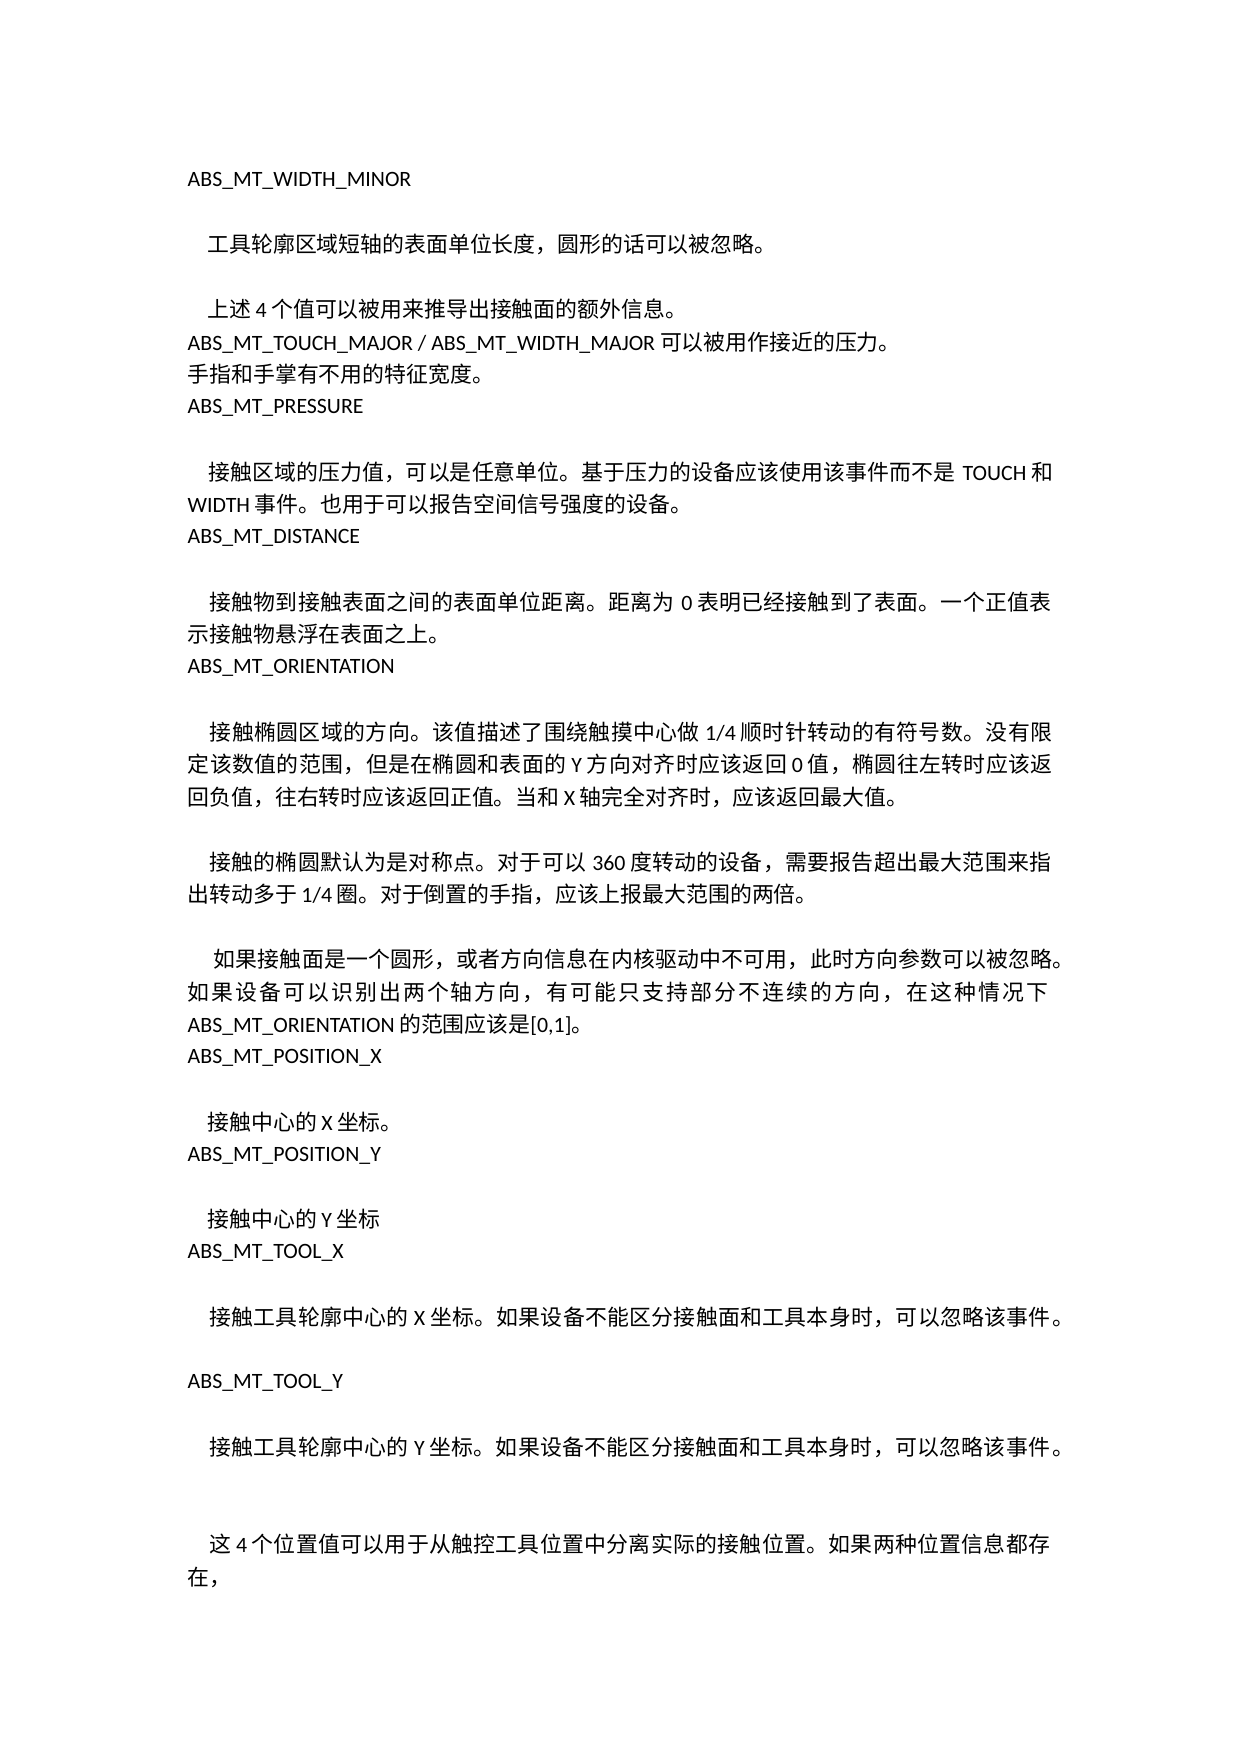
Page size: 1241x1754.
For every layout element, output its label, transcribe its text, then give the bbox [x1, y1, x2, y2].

text ABS_MT_ORIENTATION [187, 649, 1053, 682]
text ABS_MT_WIDTH_MINOR [187, 162, 1053, 194]
text ABS_MT_TOOL_Y [187, 1364, 1053, 1397]
text 接触工具轮廓中心的X坐标。如果设备不能区分接触面和工具本身时，可以忽略该事件。 [187, 1299, 1053, 1364]
text ABS_MT_TOOL_X [187, 1234, 1053, 1267]
text 接触的椭圆默认为是对称点。对于可以360度转动的设备，需要报告超出最大范围来指出转动多于1/4圈。对于倒置的手指，应该上报最大范围的两倍。 [187, 844, 1053, 909]
text ABS_MT_PRESSURE [187, 389, 1053, 422]
text 接触工具轮廓中心的Y坐标。如果设备不能区分接触面和工具本身时，可以忽略该事件。 [187, 1429, 1053, 1494]
text ABS_MT_POSITION_Y [187, 1137, 1053, 1169]
text 接触区域的压力值，可以是任意单位。基于压力的设备应该使用该事件而不是TOUCH和 WIDTH事件。也用于可以报告空间信号强度的设备。 [187, 454, 1053, 519]
text 工具轮廓区域短轴的表面单位长度，圆形的话可以被忽略。 [187, 227, 1053, 259]
text 这4个位置值可以用于从触控工具位置中分离实际的接触位置。如果两种位置信息都存在， [187, 1527, 1053, 1592]
text ABS_MT_DISTANCE [187, 519, 1053, 552]
text 手指和手掌有不用的特征宽度。 [187, 357, 1053, 389]
text 接触椭圆区域的方向。该值描述了围绕触摸中心做1/4顺时针转动的有符号数。没有限定该数值的范围，但是在椭圆和表面的Y方向对齐时应该返回0值，椭圆往左转时应该返回负值，往右转时应该返回正值。当和X轴完全对齐时，应该返回最大值。 [187, 714, 1053, 812]
text ABS_MT_TOUCH_MAJOR / ABS_MT_WIDTH_MAJOR可以被用作接近的压力。 [187, 324, 1053, 357]
text 上述4个值可以被用来推导出接触面的额外信息。 [187, 292, 1053, 324]
text ABS_MT_POSITION_X [187, 1039, 1053, 1072]
text 接触中心的X坐标。 [187, 1104, 1053, 1137]
text 接触中心的Y坐标 [187, 1202, 1053, 1234]
text 如果接触面是一个圆形，或者方向信息在内核驱动中不可用，此时方向参数可以被忽略。如果设备可以识别出两个轴方向，有可能只支持部分不连续的方向，在这种情况下，ABS_MT_ORIENTATION的范围应该是[0,1]。 [187, 942, 1053, 1039]
text 接触物到接触表面之间的表面单位距离。距离为0表明已经接触到了表面。一个正值表示接触物悬浮在表面之上。 [187, 584, 1053, 649]
